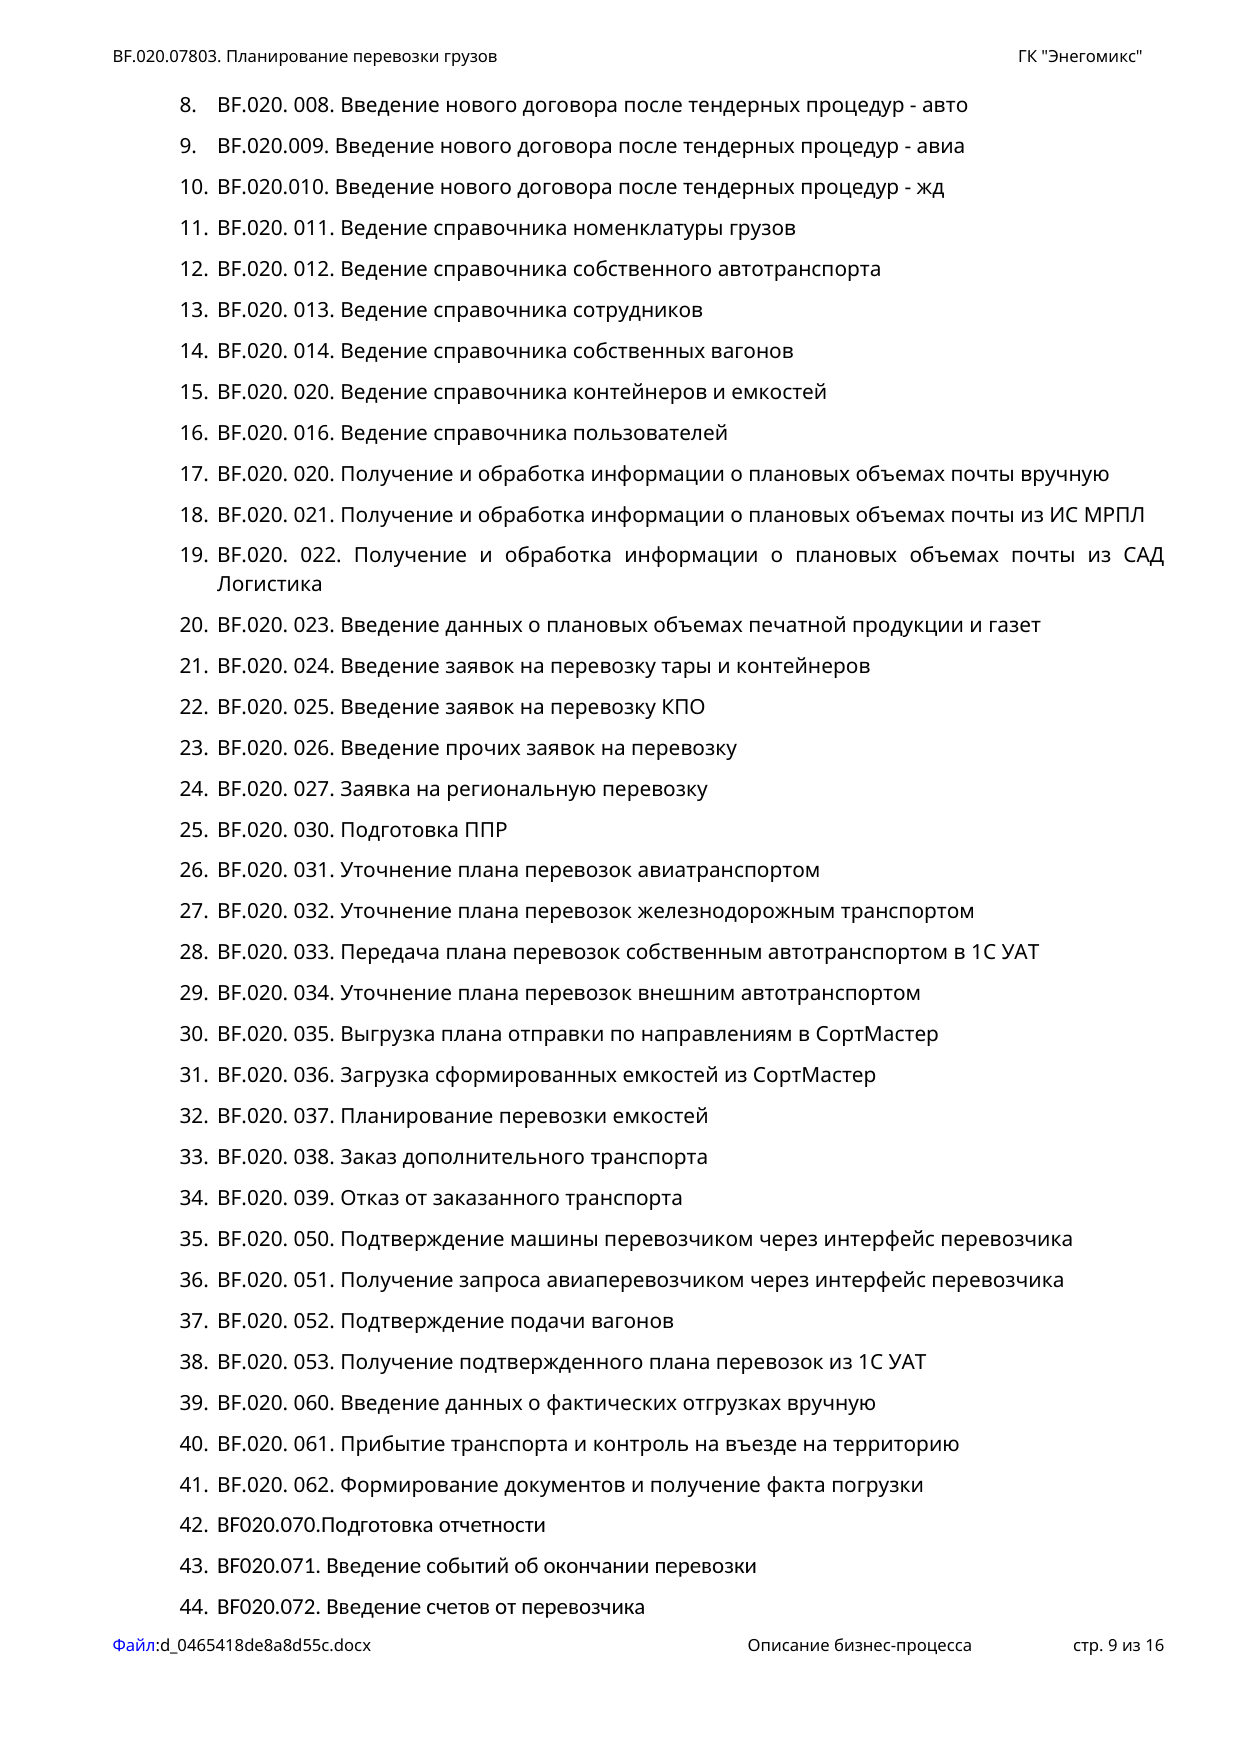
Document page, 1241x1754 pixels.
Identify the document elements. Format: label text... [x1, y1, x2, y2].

list BF.020. 012. Ведение справочника собственного автотранспорта [179, 254, 1165, 282]
list BF.020. 035. Выгрузка плана отправки по направлениям в СортМастер [179, 1019, 1165, 1048]
list BF.020. 052. Подтверждение подачи вагонов [179, 1306, 1165, 1334]
list BF.020. 060. Введение данных о фактических отгрузках вручную [179, 1388, 1165, 1416]
list BF.020. 020. Ведение справочника контейнеров и емкостей [179, 377, 1165, 405]
list BF.020. 037. Планирование перевозки емкостей [179, 1101, 1165, 1130]
list BF.020. 033. Передача плана перевозок собственным автотранспортом в 1С УАТ [179, 937, 1165, 966]
list BF.020.010. Введение нового договора после тендерных процедур - жд [179, 172, 1165, 201]
list BF.020. 036. Загрузка сформированных емкостей из СортМастер [179, 1060, 1165, 1089]
list BF.020. 031. Уточнение плана перевозок авиатранспортом [179, 856, 1165, 884]
list BF.020. 014. Ведение справочника собственных вагонов [179, 336, 1165, 364]
list BF.020. 051. Получение запроса авиаперевозчиком через интерфейс перевозчика [179, 1265, 1165, 1293]
list BF.020. 025. Введение заявок на перевозку КПО [179, 692, 1165, 720]
list BF020.070.Подготовка отчетности [179, 1511, 1165, 1539]
list BF.020. 039. Отказ от заказанного транспорта [179, 1183, 1165, 1212]
list BF.020. 008. Введение нового договора после тендерных процедур - авто [179, 90, 1165, 119]
list BF020.071. Введение событий об окончании перевозки [179, 1552, 1165, 1580]
list BF020.072. Введение счетов от перевозчика [179, 1592, 1165, 1621]
list BF.020. 021. Получение и обработка информации о плановых объемах почты из ИС МРПЛ [179, 500, 1165, 528]
list BF.020. 034. Уточнение плана перевозок внешним автотранспортом [179, 978, 1165, 1007]
list BF.020. 030. Подготовка ППР [179, 815, 1165, 843]
list BF.020. 023. Введение данных о плановых объемах печатной продукции и газет [179, 610, 1165, 638]
list BF.020. 011. Ведение справочника номенклатуры грузов [179, 213, 1165, 242]
list BF.020. 020. Получение и обработка информации о плановых объемах почты вручную [179, 459, 1165, 487]
list BF.020. 032. Уточнение плана перевозок железнодорожным транспортом [179, 897, 1165, 925]
list BF.020. 016. Ведение справочника пользователей [179, 418, 1165, 446]
list BF.020. 027. Заявка на региональную перевозку [179, 774, 1165, 802]
list BF.020.009. Введение нового договора после тендерных процедур - авиа [179, 131, 1165, 160]
list BF.020. 024. Введение заявок на перевозку тары и контейнеров [179, 651, 1165, 679]
list BF.020. 062. Формирование документов и получение факта погрузки [179, 1470, 1165, 1498]
list BF.020. 038. Заказ дополнительного транспорта [179, 1142, 1165, 1171]
list BF.020. 022. Получение и обработка информации о плановых объемах почты из САД Логистика [179, 541, 1165, 597]
list BF.020. 050. Подтверждение машины перевозчиком через интерфейс перевозчика [179, 1224, 1165, 1252]
list BF.020. 013. Ведение справочника сотрудников [179, 295, 1165, 323]
list BF.020. 026. Введение прочих заявок на перевозку [179, 733, 1165, 761]
list BF.020. 061. Прибытие транспорта и контроль на въезде на территорию [179, 1429, 1165, 1457]
list BF.020. 053. Получение подтвержденного плана перевозок из 1С УАТ [179, 1347, 1165, 1375]
